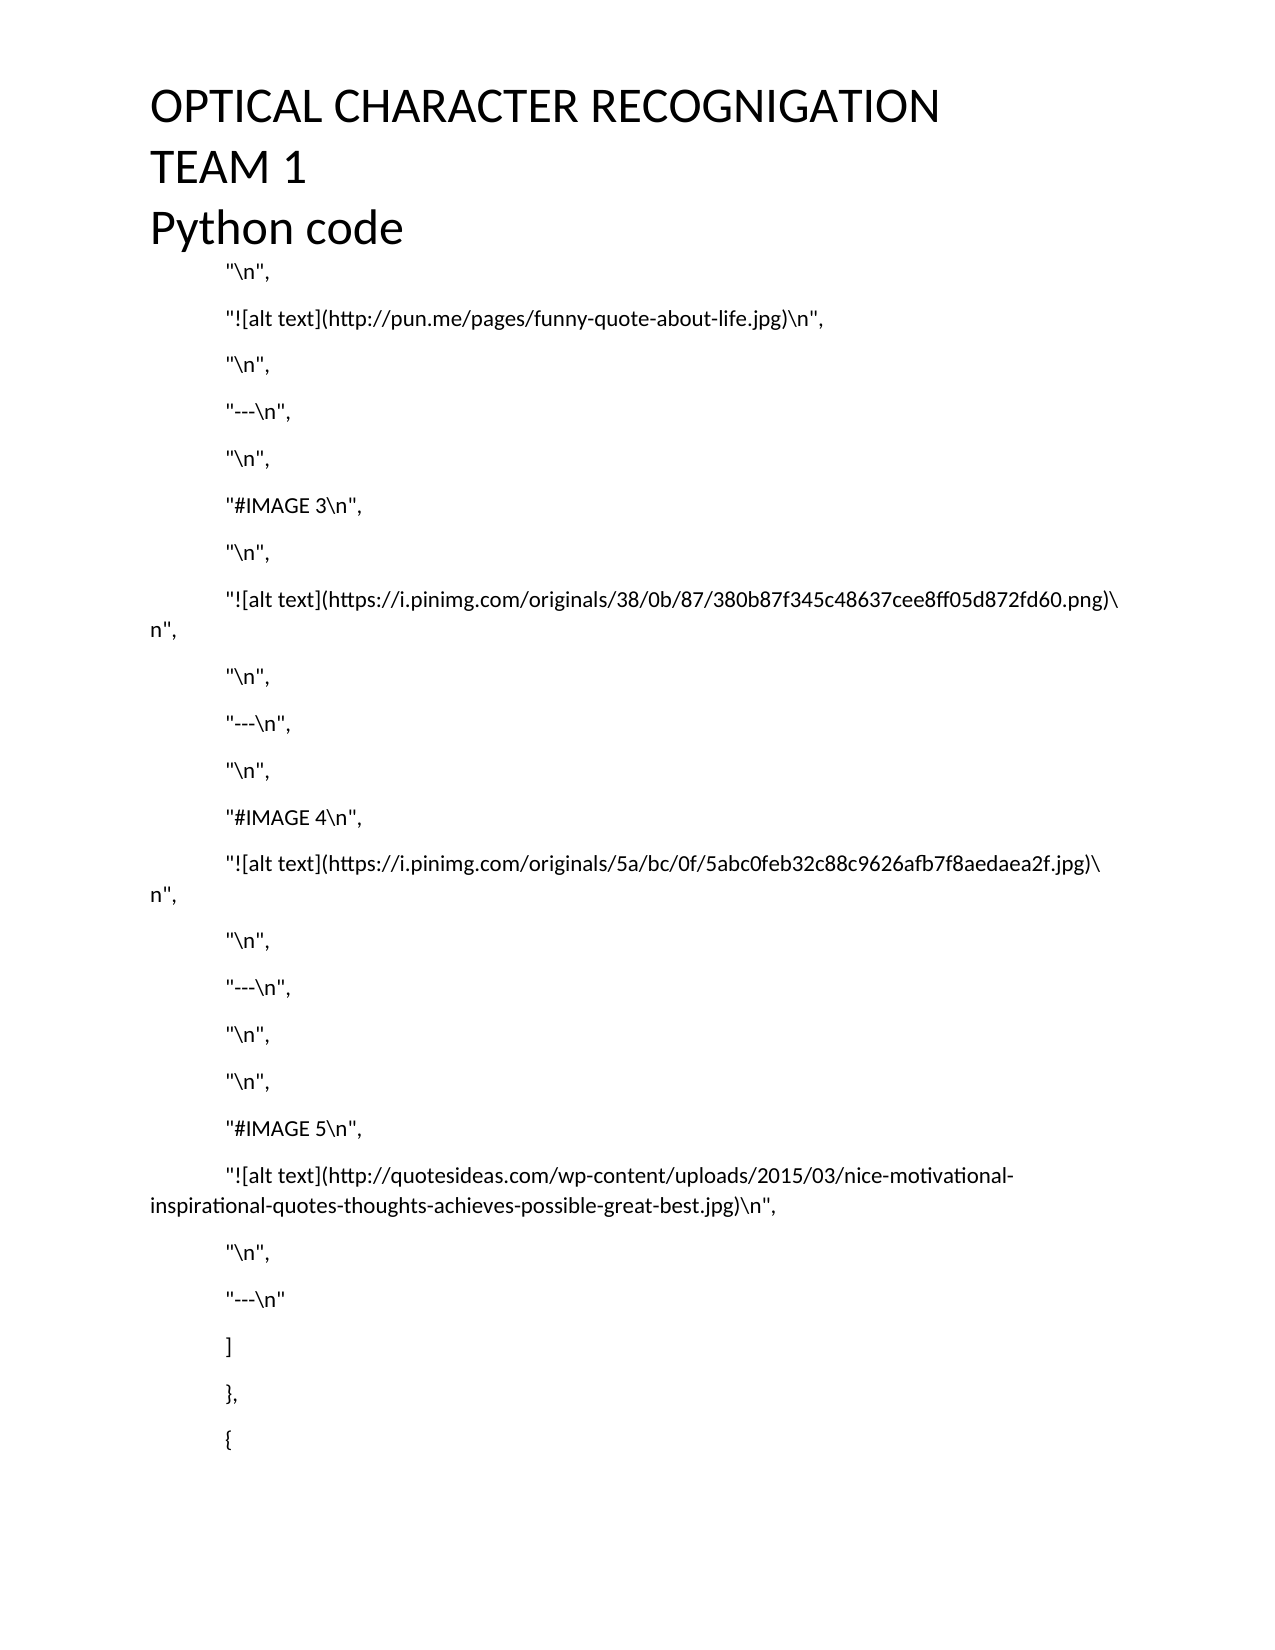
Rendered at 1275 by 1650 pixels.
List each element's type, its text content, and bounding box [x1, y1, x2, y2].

text "\n", [150, 927, 1125, 955]
text "![alt text](https://i.pinimg.com/originals/5a/bc/0f/5abc0feb32c88c9626afb7f8aedaea2f.jpg)\n", [150, 849, 1125, 908]
text "\n", [150, 351, 1125, 379]
text "\n", [150, 538, 1125, 566]
text "\n", [150, 1020, 1125, 1048]
text }, [150, 1379, 1125, 1407]
text "![alt text](http://quotesideas.com/wp-content/uploads/2015/03/nice-motivational-inspirational-quotes-thoughts-achieves-possible-great-best.jpg)\n", [150, 1161, 1125, 1219]
text ] [150, 1332, 1125, 1360]
text "\n", [150, 1238, 1125, 1266]
text "---\n" [150, 1285, 1125, 1313]
text "---\n", [150, 973, 1125, 1002]
text "\n", [150, 257, 1125, 285]
text "#IMAGE 4\n", [150, 803, 1125, 831]
text "---\n", [150, 709, 1125, 737]
text "---\n", [150, 397, 1125, 426]
text "![alt text](http://pun.me/pages/funny-quote-about-life.jpg)\n", [150, 304, 1125, 332]
text "\n", [150, 444, 1125, 472]
text { [150, 1426, 1125, 1454]
text "\n", [150, 662, 1125, 690]
text "\n", [150, 756, 1125, 784]
text "![alt text](https://i.pinimg.com/originals/38/0b/87/380b87f345c48637cee8ff05d872fd60.png)\n", [150, 585, 1125, 643]
text "\n", [150, 1067, 1125, 1095]
text "#IMAGE 3\n", [150, 491, 1125, 519]
text "#IMAGE 5\n", [150, 1114, 1125, 1142]
